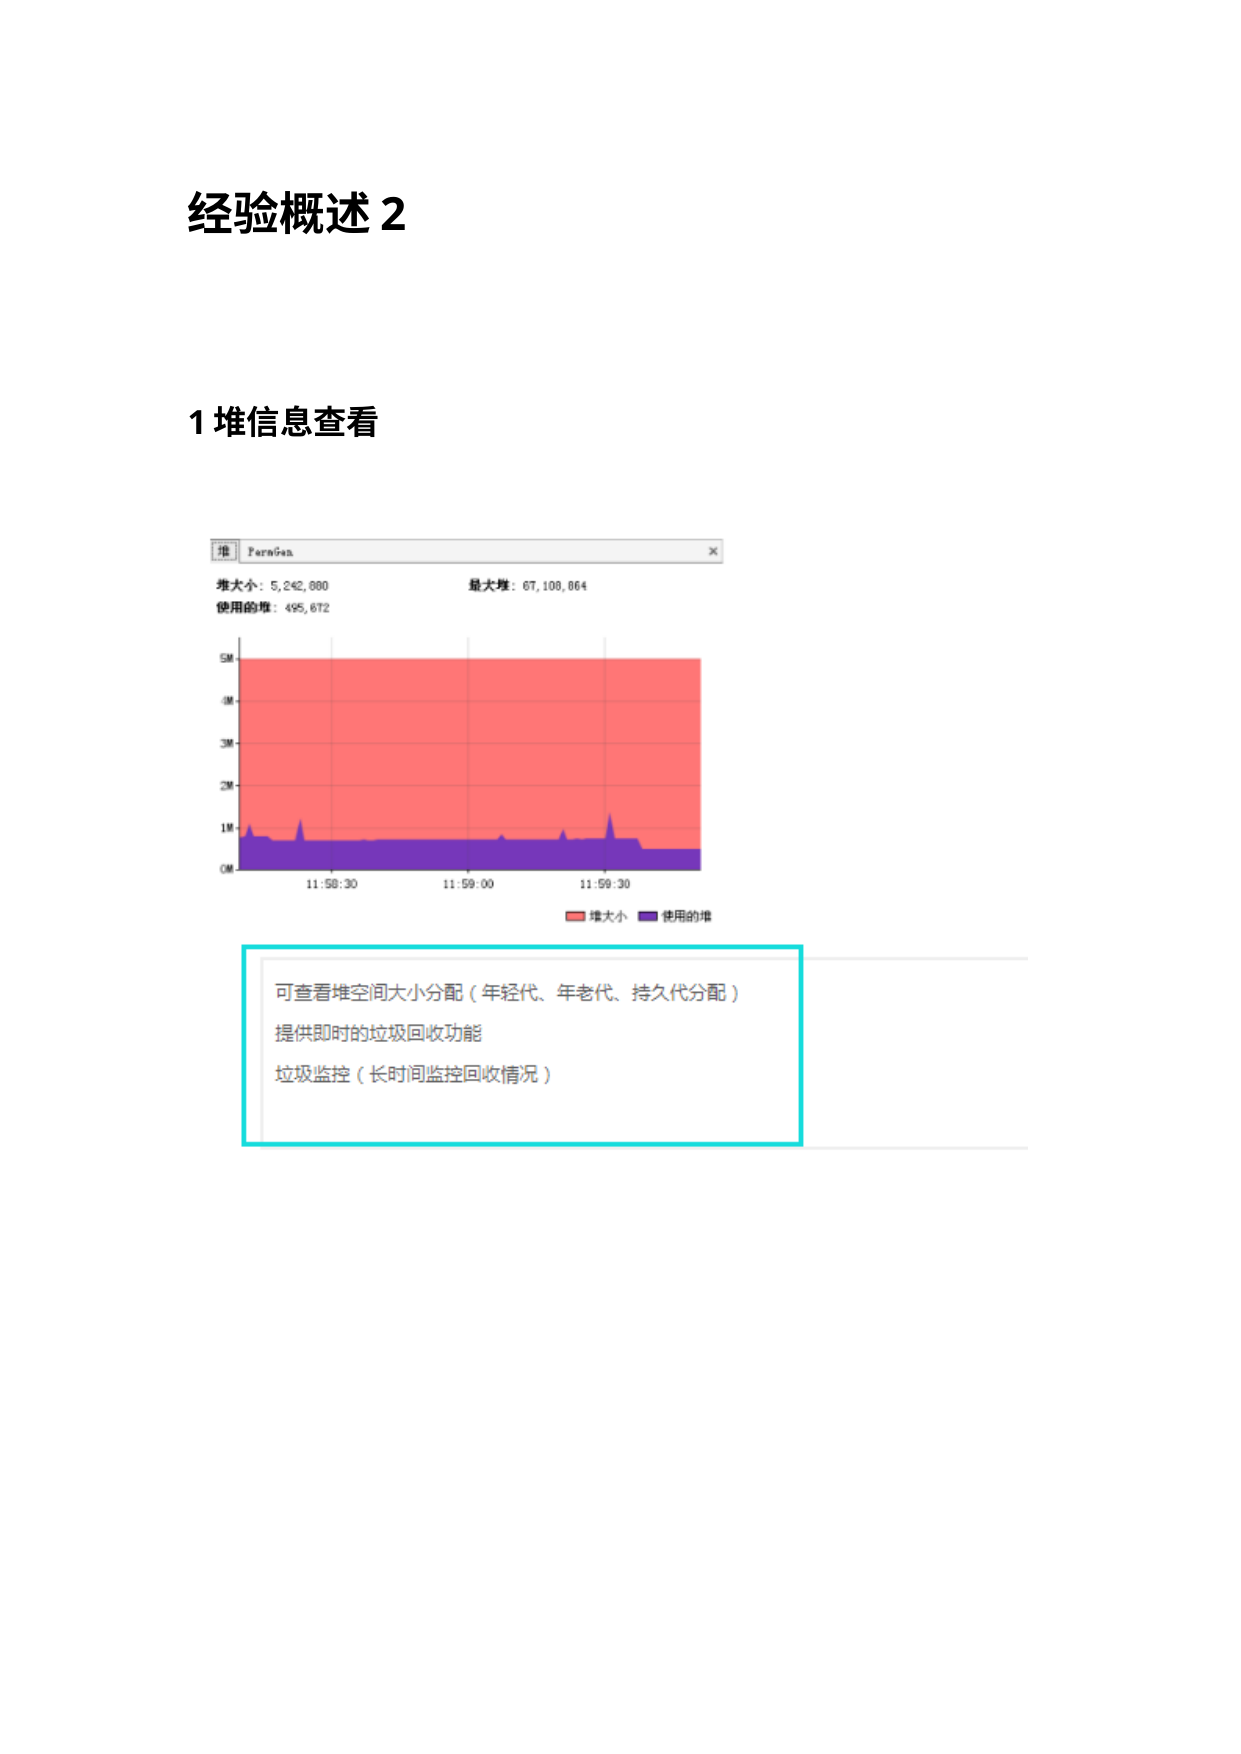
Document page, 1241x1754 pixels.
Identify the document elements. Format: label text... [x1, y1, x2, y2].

subtitle 经验概述2 [187, 162, 1053, 259]
picture [187, 515, 1028, 1161]
subtitle 1堆信息查看 [187, 388, 1053, 453]
